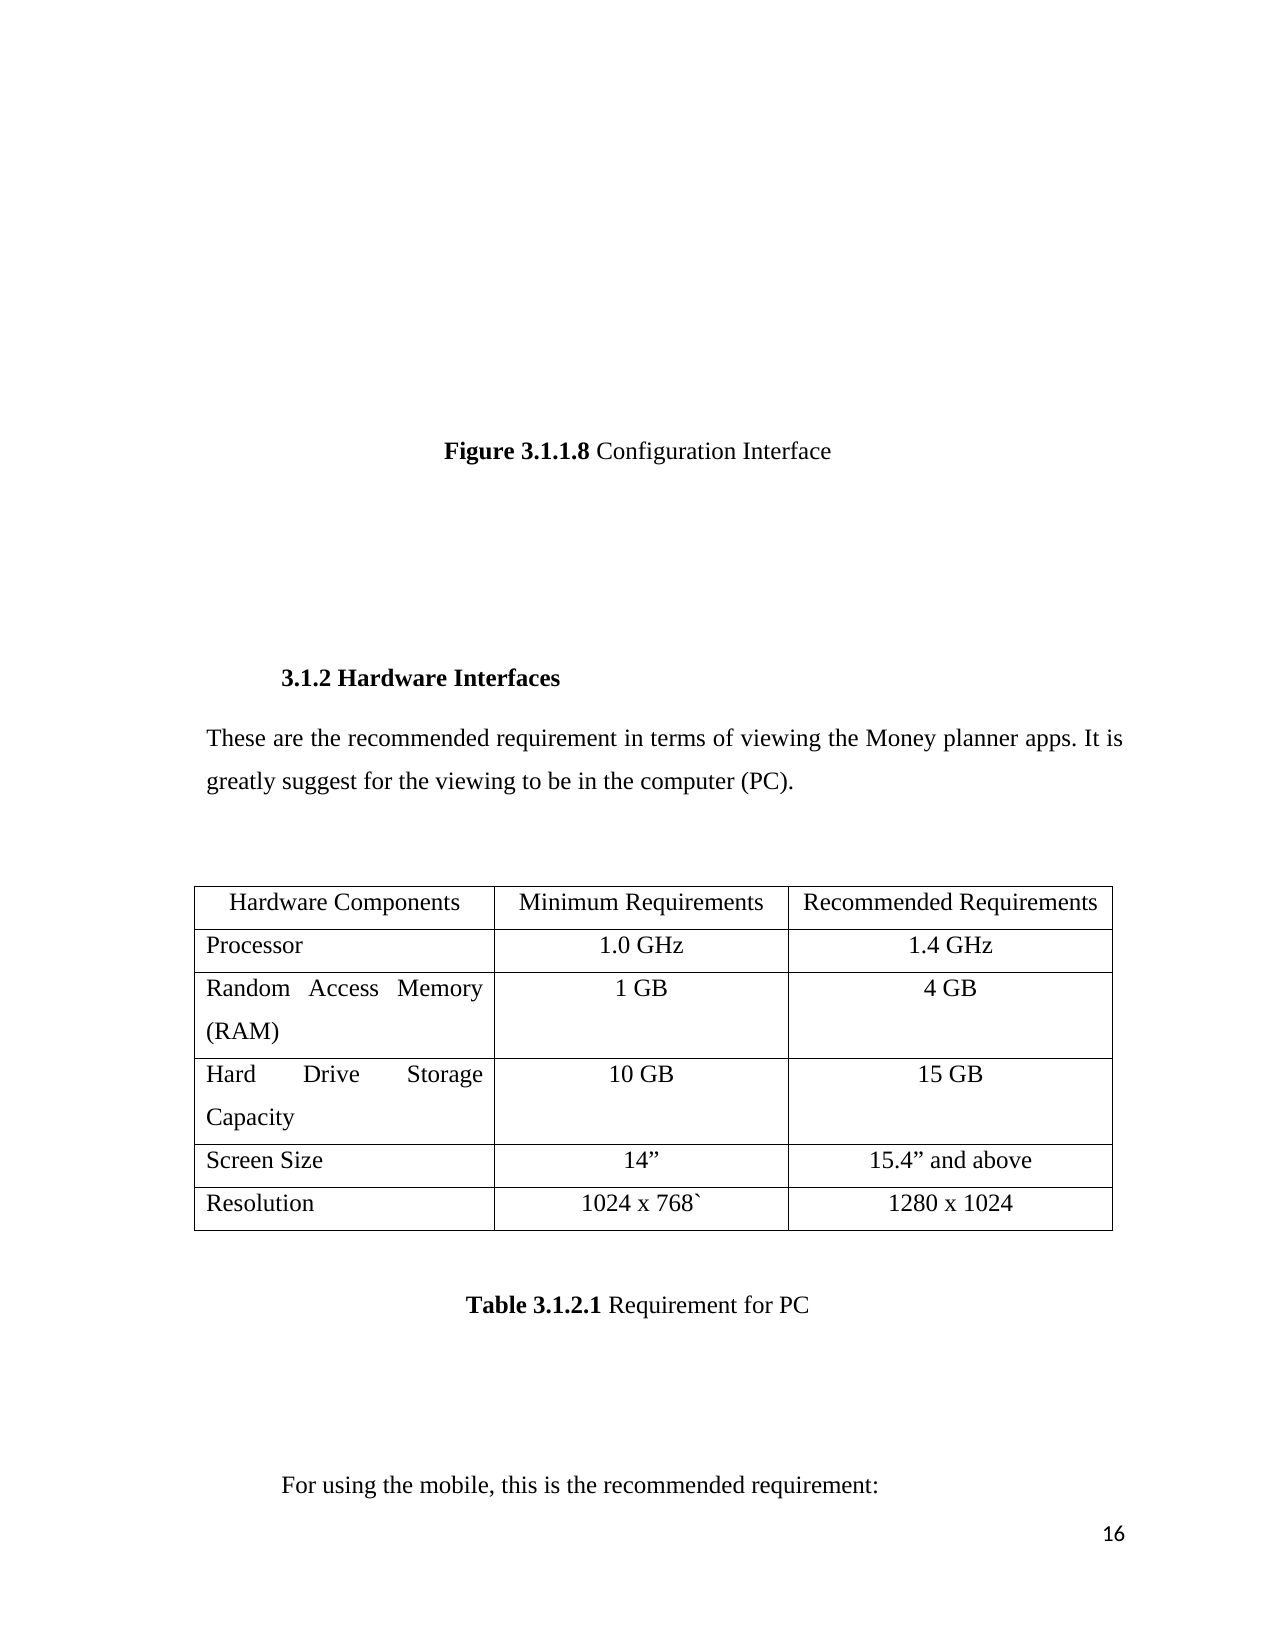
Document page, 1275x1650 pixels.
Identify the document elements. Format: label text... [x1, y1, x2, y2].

table_cell 1280 x 1024 [789, 1188, 1112, 1229]
table_cell 10 GB [495, 1059, 788, 1144]
table_cell 14” [495, 1145, 788, 1187]
text Figure 3.1.1.8 Configuration Interface [150, 436, 1125, 465]
table_cell 15 GB [789, 1059, 1112, 1144]
table_cell 1.4 GHz [789, 930, 1112, 972]
table_cell Screen Size [195, 1145, 494, 1187]
table_header Minimum Requirements [495, 887, 788, 929]
table_header Recommended Requirements [789, 887, 1112, 929]
table_cell 15.4” and above [789, 1145, 1112, 1187]
table_header Hardware Components [195, 887, 494, 929]
table_cell Random Access Memory (RAM) [195, 973, 494, 1058]
table_cell Processor [195, 930, 494, 972]
table_cell Resolution [195, 1188, 494, 1229]
text 3.1.2 Hardware Interfaces [225, 663, 1125, 692]
table_cell 1.0 GHz [495, 930, 788, 972]
table_cell Hard Drive Storage Capacity [195, 1059, 494, 1144]
table_cell 1024 x 768` [495, 1188, 788, 1229]
text Table 3.1.2.1 Requirement for PC [150, 1290, 1125, 1319]
table_cell 1 GB [495, 973, 788, 1058]
text For using the mobile, this is the recommended requirement: [225, 1470, 1125, 1498]
text These are the recommended requirement in terms of viewing the Money planner apps. It is greatly suggest for the viewing to be in the computer (PC). [206, 723, 1125, 795]
table_cell 4 GB [789, 973, 1112, 1058]
